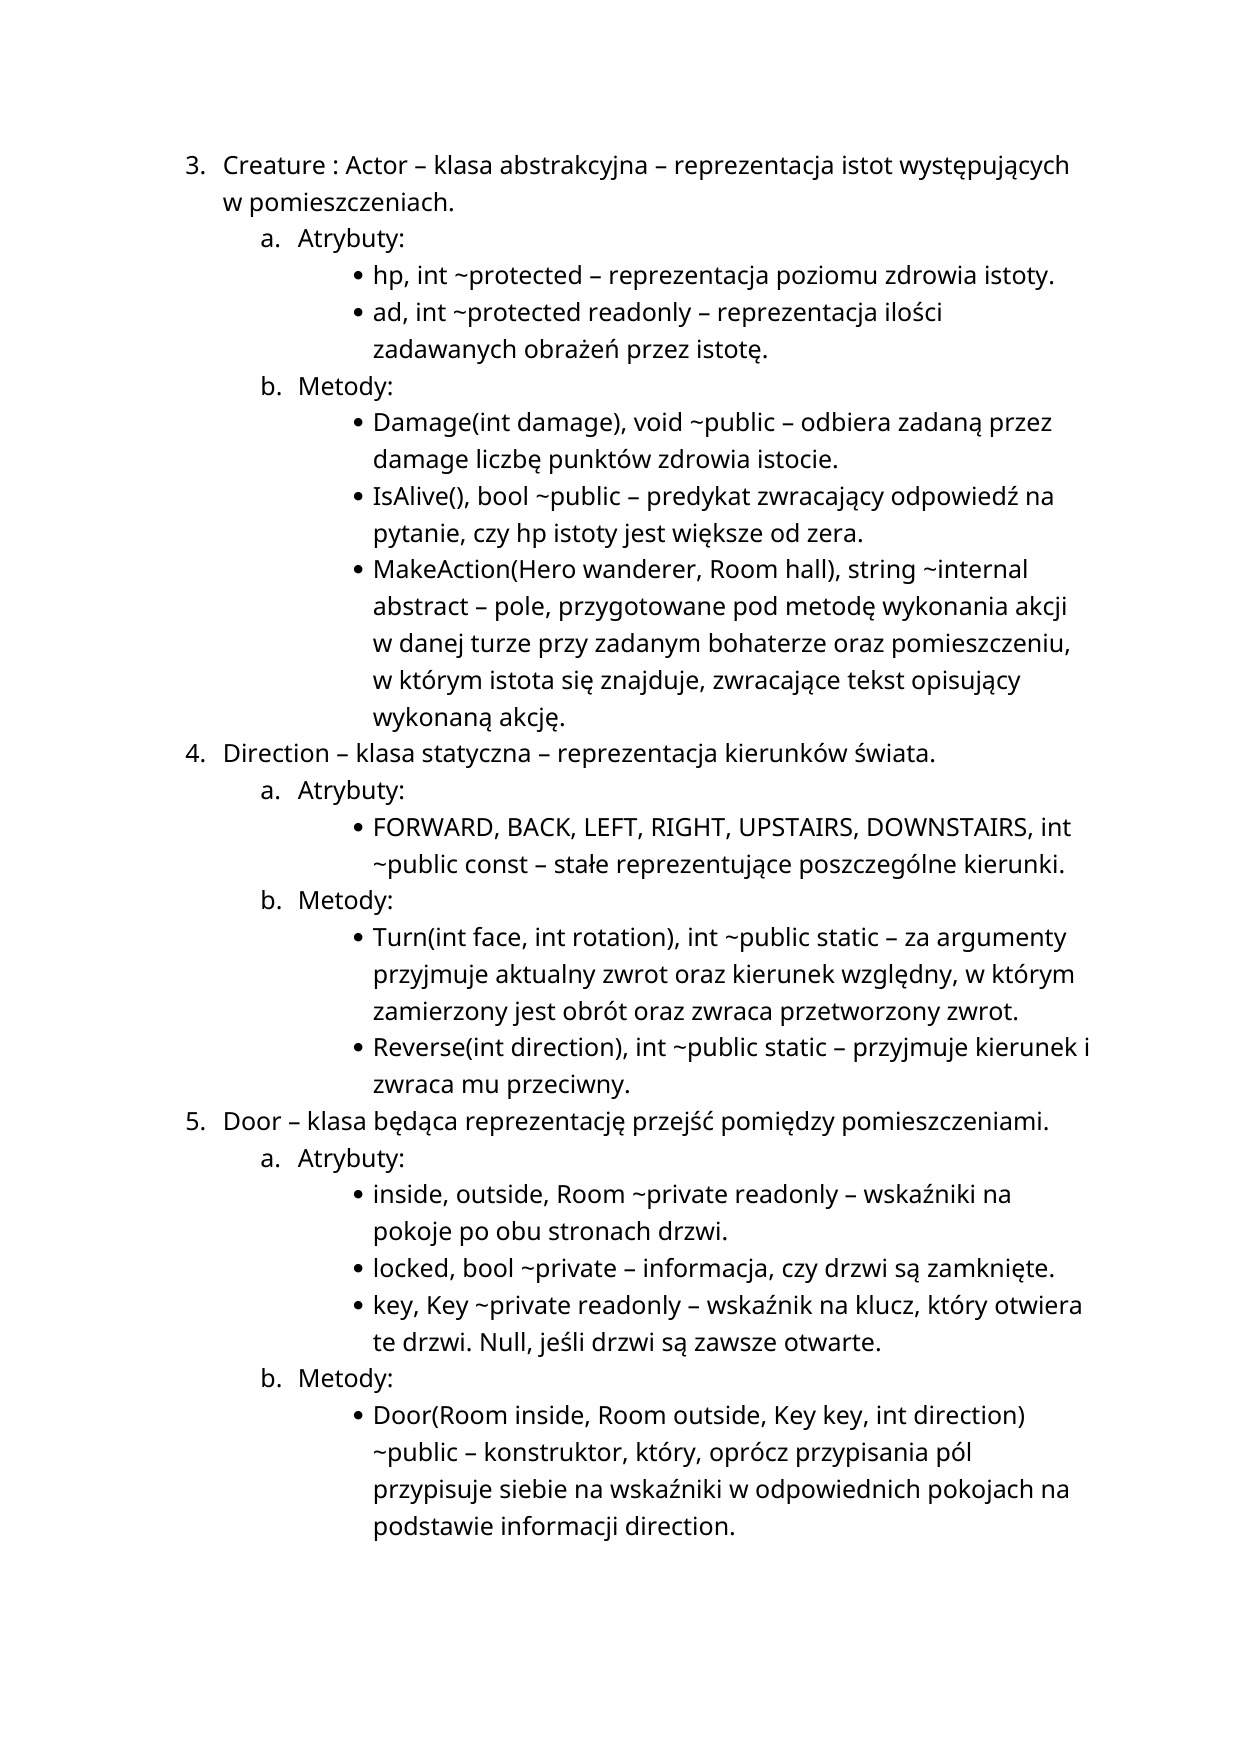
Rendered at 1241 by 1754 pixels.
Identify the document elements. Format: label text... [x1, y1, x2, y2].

list Reverse(int direction), int ~public static – przyjmuje kierunek i zwraca mu przeciwny. [354, 1030, 1093, 1101]
list Metody: [260, 368, 1093, 402]
list IsAlive(), bool ~public – predykat zwracający odpowiedź na pytanie, czy hp istoty jest większe od zera. [354, 478, 1093, 549]
list Metody: [260, 883, 1093, 917]
list Atrybuty: [260, 1140, 1093, 1174]
list inside, outside, Room ~private readonly – wskaźniki na pokoje po obu stronach drzwi. [354, 1177, 1093, 1248]
list Damage(int damage), void ~public – odbiera zadaną przez damage liczbę punktów zdrowia istocie. [354, 405, 1093, 476]
list key, Key ~private readonly – wskaźnik na klucz, który otwiera te drzwi. Null, jeśli drzwi są zawsze otwarte. [354, 1287, 1093, 1358]
list FORWARD, BACK, LEFT, RIGHT, UPSTAIRS, DOWNSTAIRS, int ~public const – stałe reprezentujące poszczególne kierunki. [354, 809, 1093, 880]
list Door – klasa będąca reprezentację przejść pomiędzy pomieszczeniami. [185, 1104, 1093, 1138]
list ad, int ~protected readonly – reprezentacja ilości zadawanych obrażeń przez istotę. [354, 295, 1093, 366]
list Metody: [260, 1361, 1093, 1395]
list Direction – klasa statyczna – reprezentacja kierunków świata. [185, 736, 1093, 770]
list Atrybuty: [260, 773, 1093, 807]
list Door(Room inside, Room outside, Key key, int direction) ~public – konstruktor, który, oprócz przypisania pól przypisuje siebie na wskaźniki w odpowiednich pokojach na podstawie informacji direction. [354, 1398, 1093, 1542]
list locked, bool ~private – informacja, czy drzwi są zamknięte. [354, 1251, 1093, 1285]
list MakeAction(Hero wanderer, Room hall), string ~internal abstract – pole, przygotowane pod metodę wykonania akcji w danej turze przy zadanym bohaterze oraz pomieszczeniu, w którym istota się znajduje, zwracające tekst opisujący wykonaną akcję. [354, 552, 1093, 733]
list hp, int ~protected – reprezentacja poziomu zdrowia istoty. [354, 258, 1093, 292]
list Creature : Actor – klasa abstrakcyjna – reprezentacja istot występujących w pomieszczeniach. [185, 148, 1093, 218]
list Turn(int face, int rotation), int ~public static – za argumenty przyjmuje aktualny zwrot oraz kierunek względny, w którym zamierzony jest obrót oraz zwraca przetworzony zwrot. [354, 920, 1093, 1027]
list Atrybuty: [260, 221, 1093, 255]
